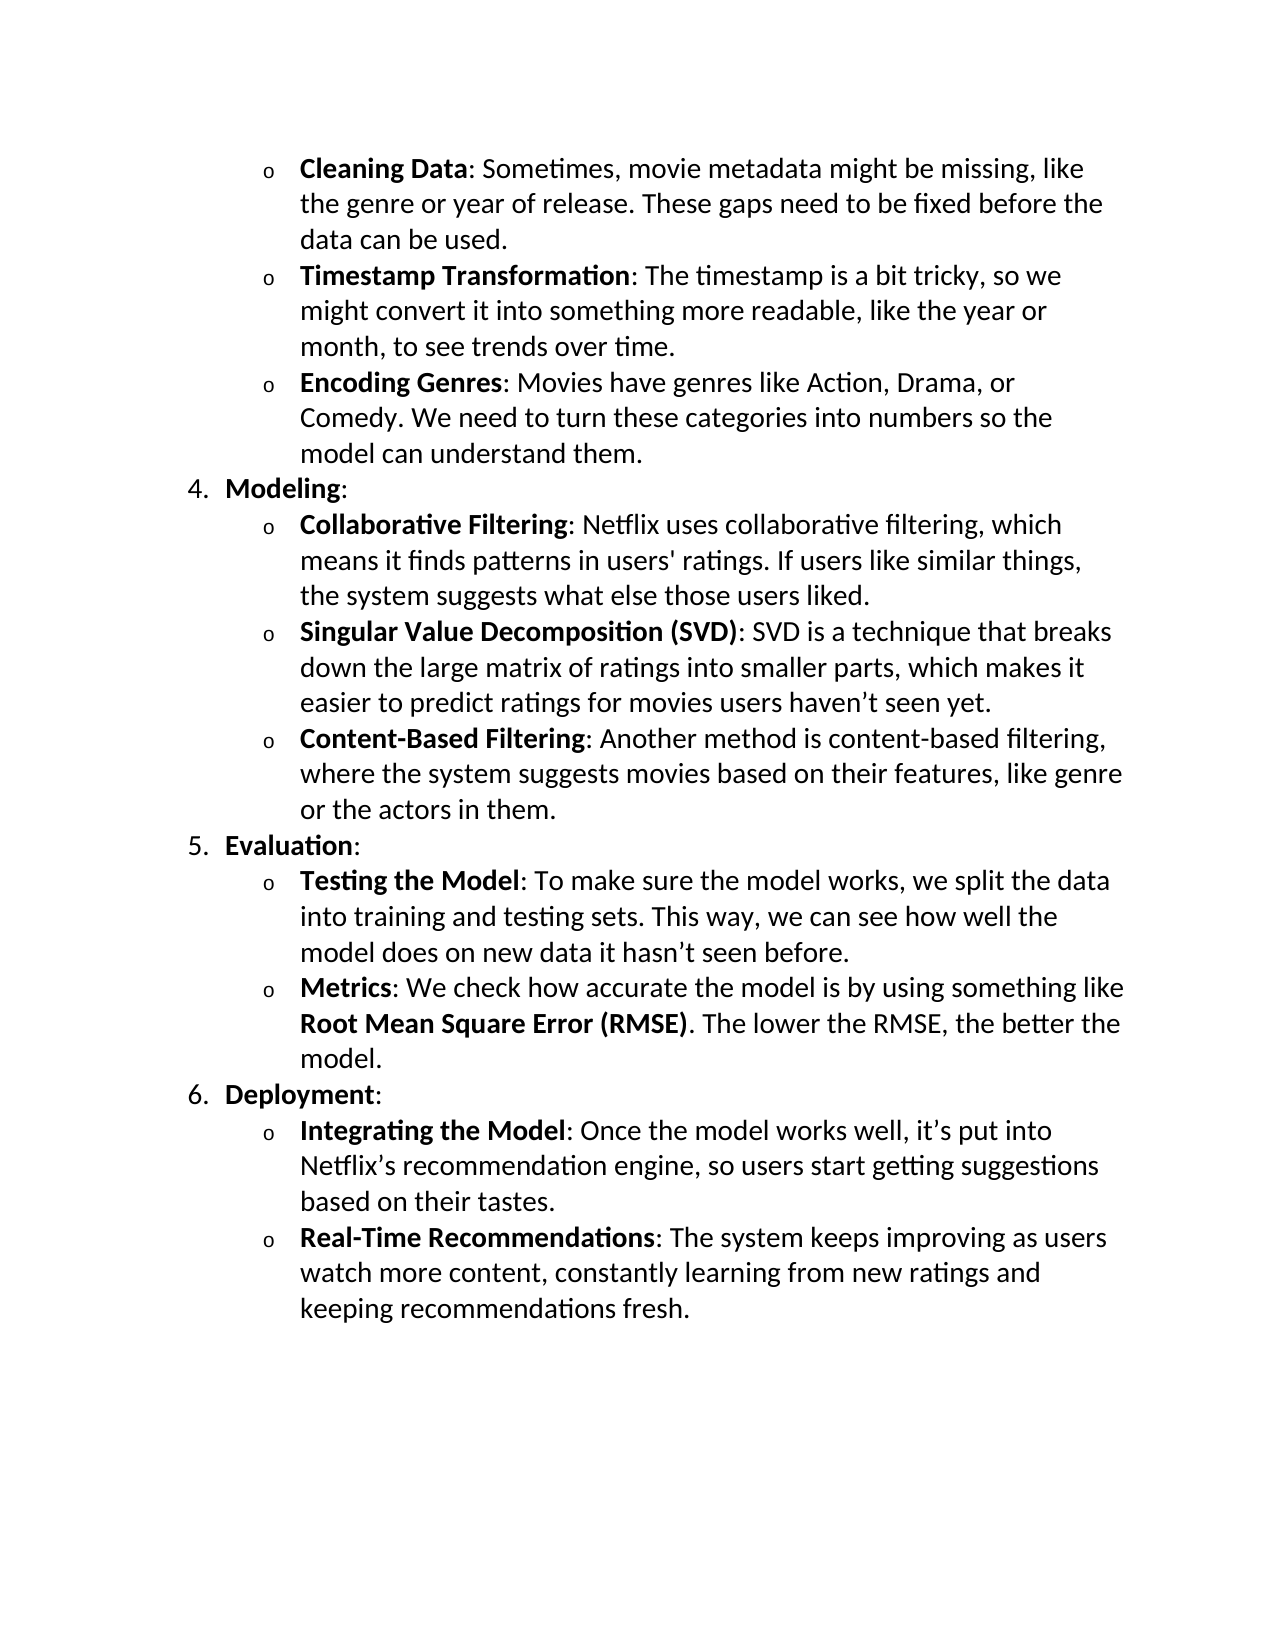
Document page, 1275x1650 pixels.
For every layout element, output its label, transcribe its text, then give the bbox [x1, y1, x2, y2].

list Collaborative Filtering: Netflix uses collaborative filtering, which means it finds patterns in users' ratings. If users like similar things, the system suggests what else those users liked. [262, 506, 1125, 613]
list Cleaning Data: Sometimes, movie metadata might be missing, like the genre or year of release. These gaps need to be fixed before the data can be used. [262, 150, 1125, 257]
list Integrating the Model: Once the model works well, it’s put into Netflix’s recommendation engine, so users start getting suggestions based on their tastes. [262, 1112, 1125, 1219]
list Timestamp Transformation: The timestamp is a bit tricky, so we might convert it into something more readable, like the year or month, to see trends over time. [262, 257, 1125, 364]
list Modeling: [187, 471, 1125, 506]
list Testing the Model: To make sure the model works, we split the data into training and testing sets. This way, we can see how well the model does on new data it hasn’t seen before. [262, 862, 1125, 969]
list Metrics: We check how accurate the model is by using something like Root Mean Square Error (RMSE). The lower the RMSE, the better the model. [262, 969, 1125, 1076]
list Evaluation: [187, 827, 1125, 862]
list Encoding Genres: Movies have genres like Action, Drama, or Comedy. We need to turn these categories into numbers so the model can understand them. [262, 364, 1125, 471]
list Real-Time Recommendations: The system keeps improving as users watch more content, constantly learning from new ratings and keeping recommendations fresh. [262, 1219, 1125, 1326]
list Singular Value Decomposition (SVD): SVD is a technique that breaks down the large matrix of ratings into smaller parts, which makes it easier to predict ratings for movies users haven’t seen yet. [262, 613, 1125, 720]
list Content-Based Filtering: Another method is content-based filtering, where the system suggests movies based on their features, like genre or the actors in them. [262, 720, 1125, 827]
list Deployment: [187, 1076, 1125, 1112]
